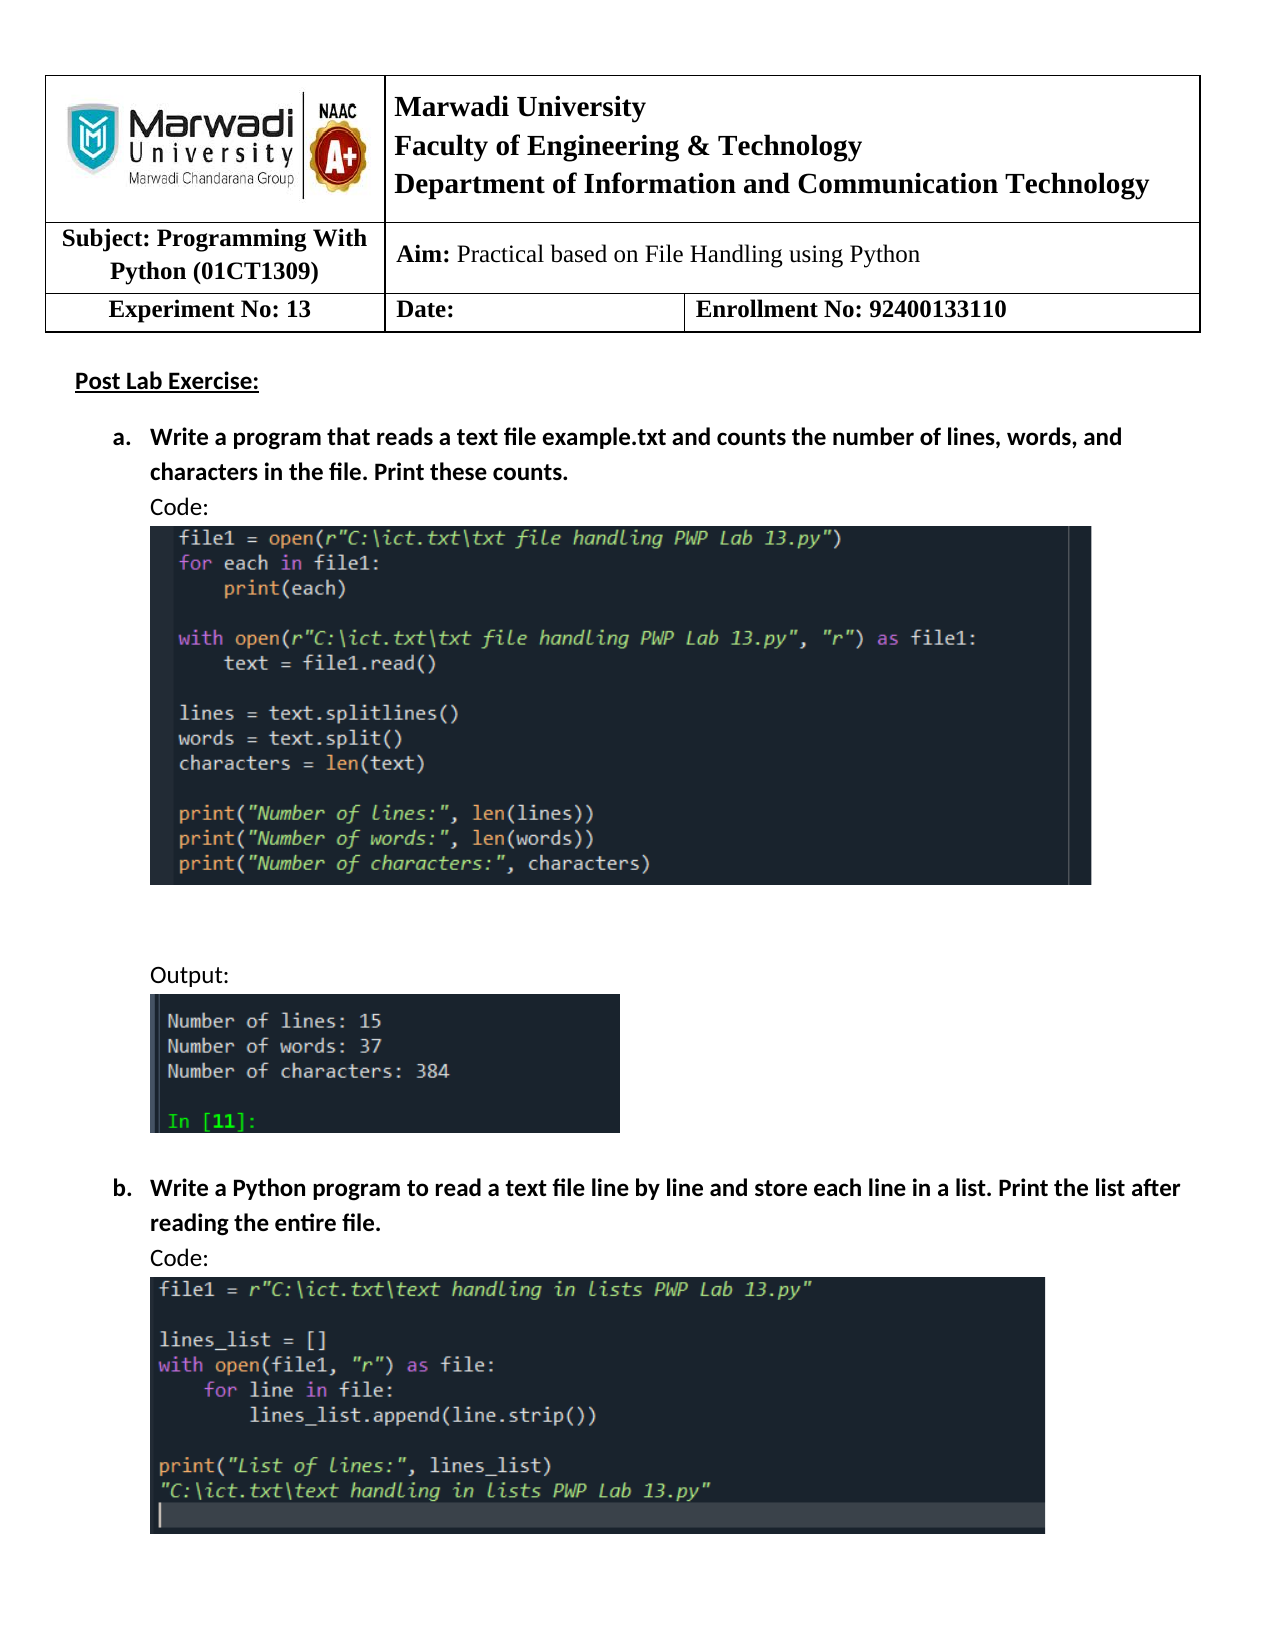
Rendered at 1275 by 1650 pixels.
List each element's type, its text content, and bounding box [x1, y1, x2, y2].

list Write a program that reads a text file example.txt and counts the number of lines, words, and characters in the file. Print these counts. [112, 421, 1200, 487]
picture [150, 994, 620, 1133]
list Write a Python program to read a text file line by line and store each line in a list. Print the list after reading the entire file. [112, 1172, 1200, 1238]
list Code: [150, 1242, 1200, 1273]
list Output: [150, 959, 1200, 990]
text Post Lab Exercise: [75, 365, 1200, 396]
picture [150, 526, 1092, 885]
picture [58, 80, 374, 213]
list Code: [150, 491, 1200, 522]
picture [150, 1277, 1046, 1534]
